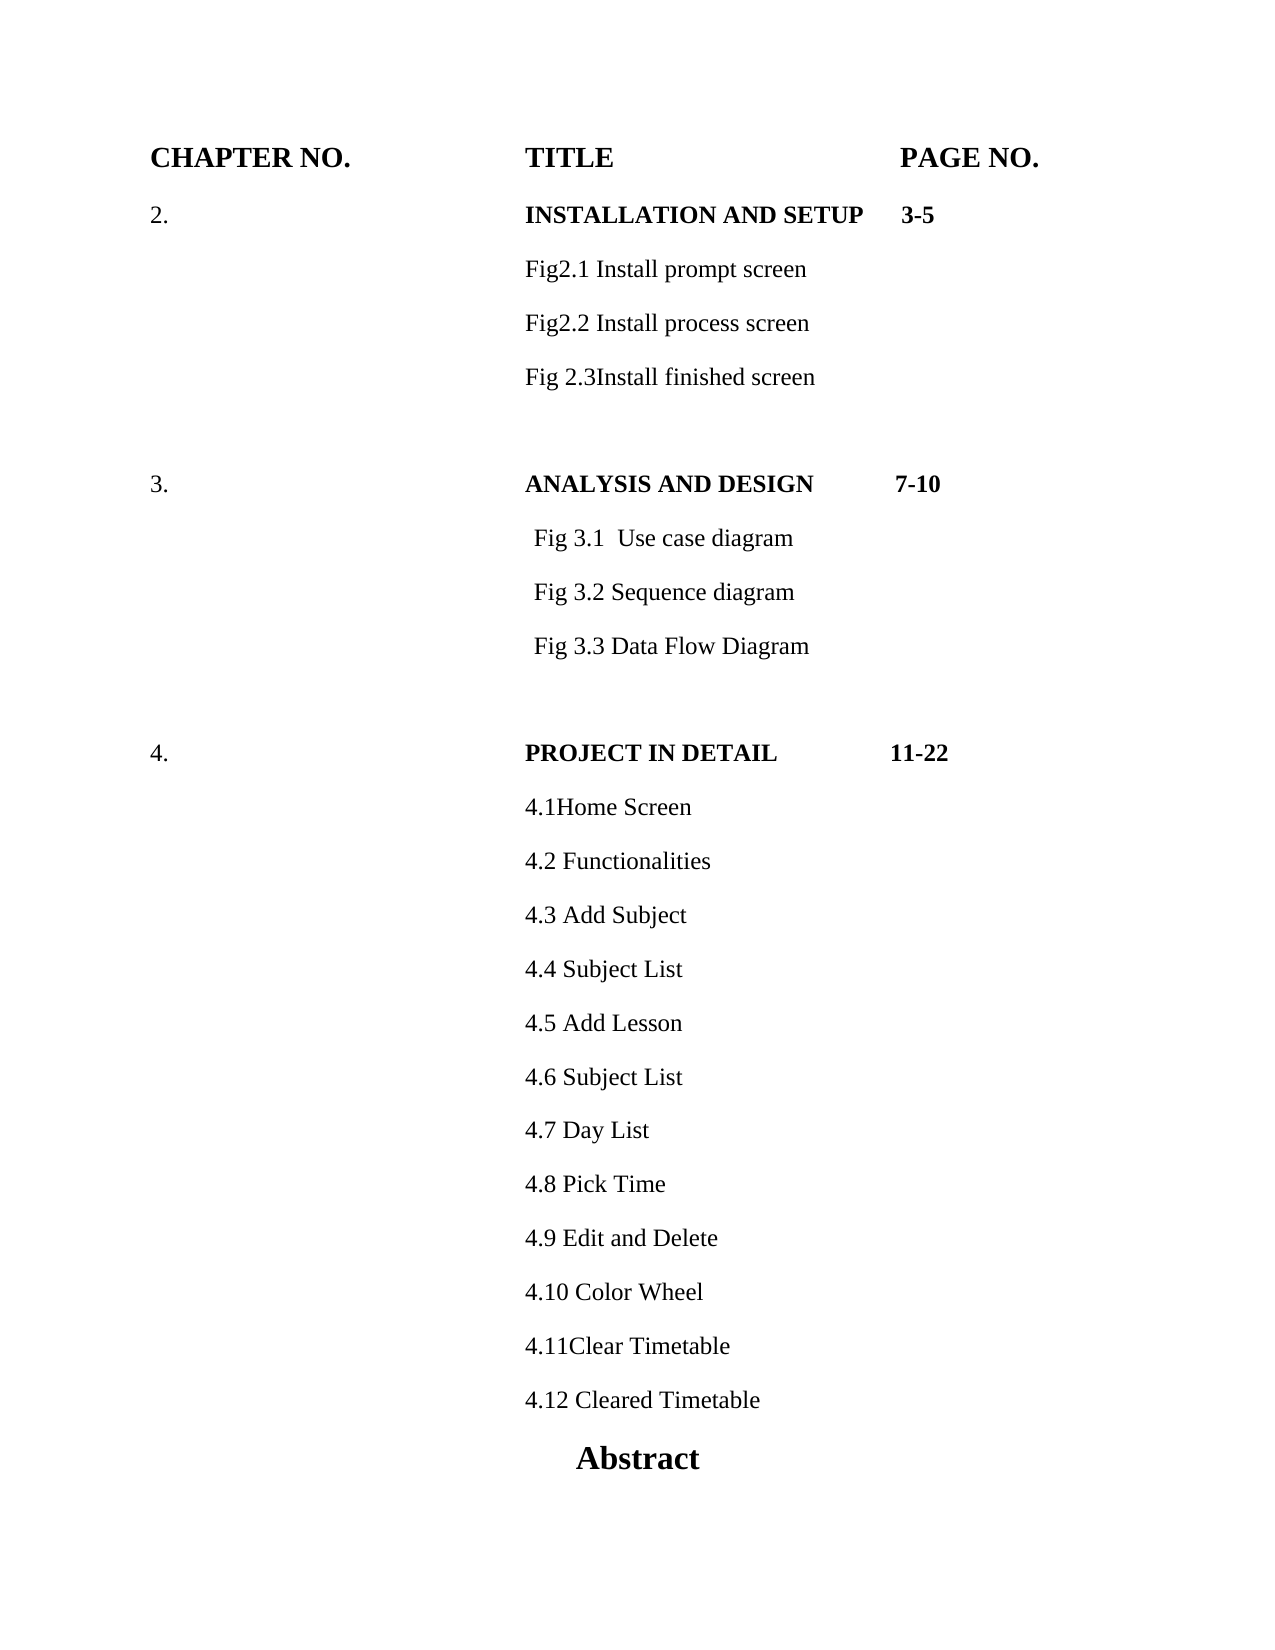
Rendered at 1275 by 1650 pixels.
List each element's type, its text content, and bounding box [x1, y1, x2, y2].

text 4.2 Functionalities [150, 846, 1125, 875]
text Fig 3.2 Sequence diagram [150, 577, 1125, 606]
text Fig 3.3 Data Flow Diagram [150, 631, 1125, 659]
text 4.10 Color Wheel [150, 1277, 1125, 1306]
text 4.4 Subject List [150, 954, 1125, 983]
text 4.6 Subject List [150, 1062, 1125, 1090]
text Fig2.2 Install process screen [450, 308, 1125, 336]
text 3. ANALYSIS AND DESIGN 7-10 [150, 469, 1125, 498]
text 4.8 Pick Time [150, 1169, 1125, 1198]
text 4.12 Cleared Timetable [150, 1385, 1125, 1413]
text 2. INSTALLATION AND SETUP 3-5 [150, 200, 1125, 229]
text 4. PROJECT IN DETAIL 11-22 [150, 738, 1125, 767]
text 4.1Home Screen [150, 792, 1125, 821]
text CHAPTER NO. TITLE PAGE NO. [150, 141, 1125, 174]
text Abstract [150, 1439, 1125, 1477]
text Fig 3.1 Use case diagram [150, 523, 1125, 552]
text 4.5 Add Lesson [150, 1008, 1125, 1037]
text 4.3 Add Subject [150, 900, 1125, 929]
text 4.7 Day List [150, 1116, 1125, 1144]
text 4.9 Edit and Delete [150, 1223, 1125, 1252]
text 4.11Clear Timetable [150, 1331, 1125, 1360]
text Fig 2.3Install finished screen [450, 362, 1125, 390]
text Fig2.1 Install prompt screen [450, 254, 1125, 283]
